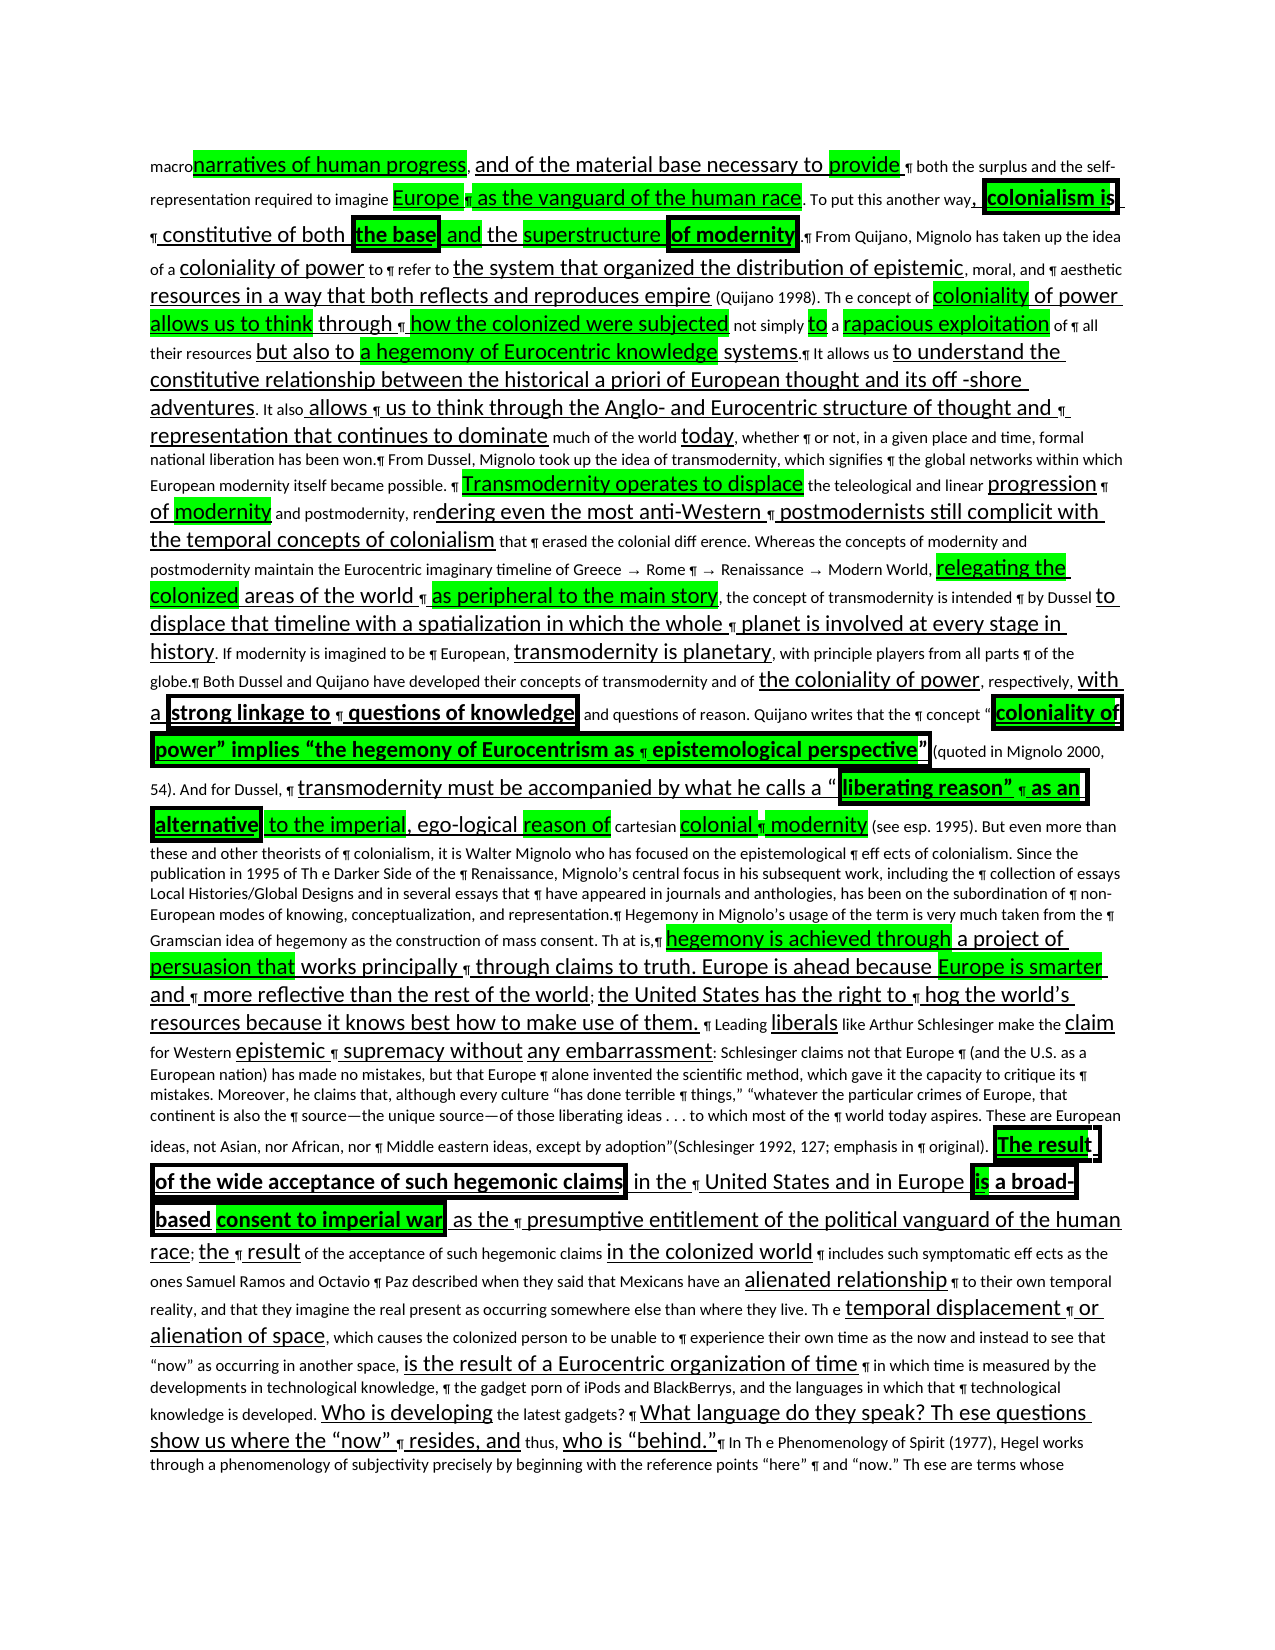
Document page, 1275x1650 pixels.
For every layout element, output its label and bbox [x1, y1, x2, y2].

text [150, 150, 1125, 1474]
